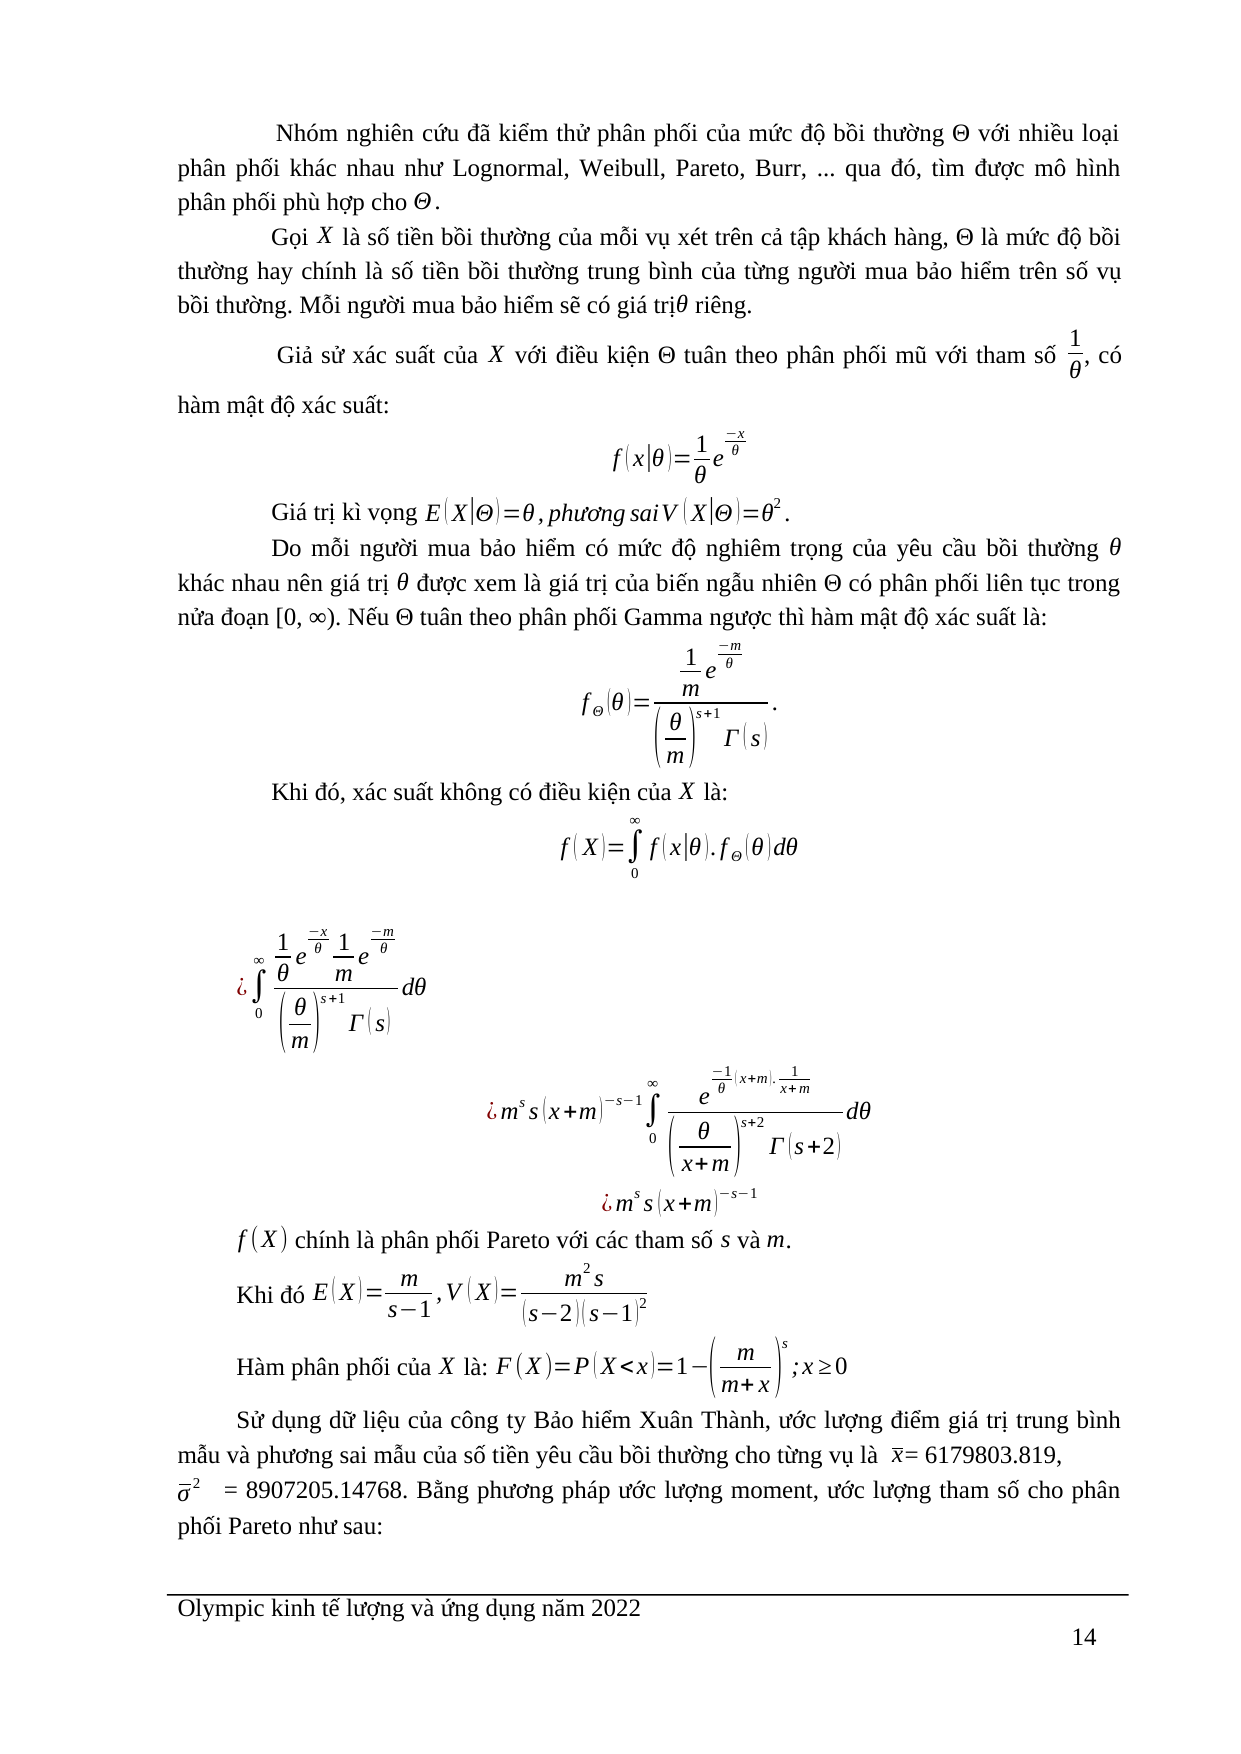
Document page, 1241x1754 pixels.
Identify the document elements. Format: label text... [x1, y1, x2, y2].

text Gọi là số tiền bồi thường của mỗi vụ xét trên cả tập khách hàng, Θ là mức độ bồi thường hay chính là số tiền bồi thường trung bình của từng người mua bảo hiểm trên số vụ bồi thường. Mỗi người mua bảo hiểm sẽ có giá trị riêng. [177, 222, 1122, 319]
text Do mỗi người mua bảo hiểm có mức độ nghiêm trọng của yêu cầu bồi thường khác nhau nên giá trị được xem là giá trị của biến ngẫu nhiên Θ có phân phối liên tục trong nửa đoạn [0, ∞). Nếu Θ tuân theo phân phối Gamma ngược thì hàm mật độ xác suất là: [177, 533, 1122, 631]
text Giá trị kì vọng [224, 495, 1122, 528]
text Hàm phân phối của là: [177, 1334, 1122, 1400]
text Giả sử xác suất của với điều kiện Θ tuân theo phân phối mũ với tham số , có hàm mật độ xác suất: [177, 325, 1122, 418]
text Khi đó, xác suất không có điều kiện của là: [177, 777, 1122, 805]
text Khi đó [177, 1260, 1122, 1328]
text = 8907205.14768. Bằng phương pháp ước lượng moment, ước lượng tham số cho phân phối Pareto như sau: [177, 1474, 1122, 1540]
text Sử dụng dữ liệu của công ty Bảo hiểm Xuân Thành, ước lượng điểm giá trị trung bình mẫu và phương sai mẫu của số tiền yêu cầu bồi thường cho từng vụ là = 6179803.819, [177, 1405, 1122, 1469]
text chính là phân phối Pareto với các tham số và . [177, 1224, 1122, 1254]
text Nhóm nghiên cứu đã kiểm thử phân phối của mức độ bồi thường Θ với nhiều loại phân phối khác nhau như Lognormal, Weibull, Pareto, Burr, ... qua đó, tìm được mô hình phân phối phù hợp cho [177, 118, 1122, 216]
